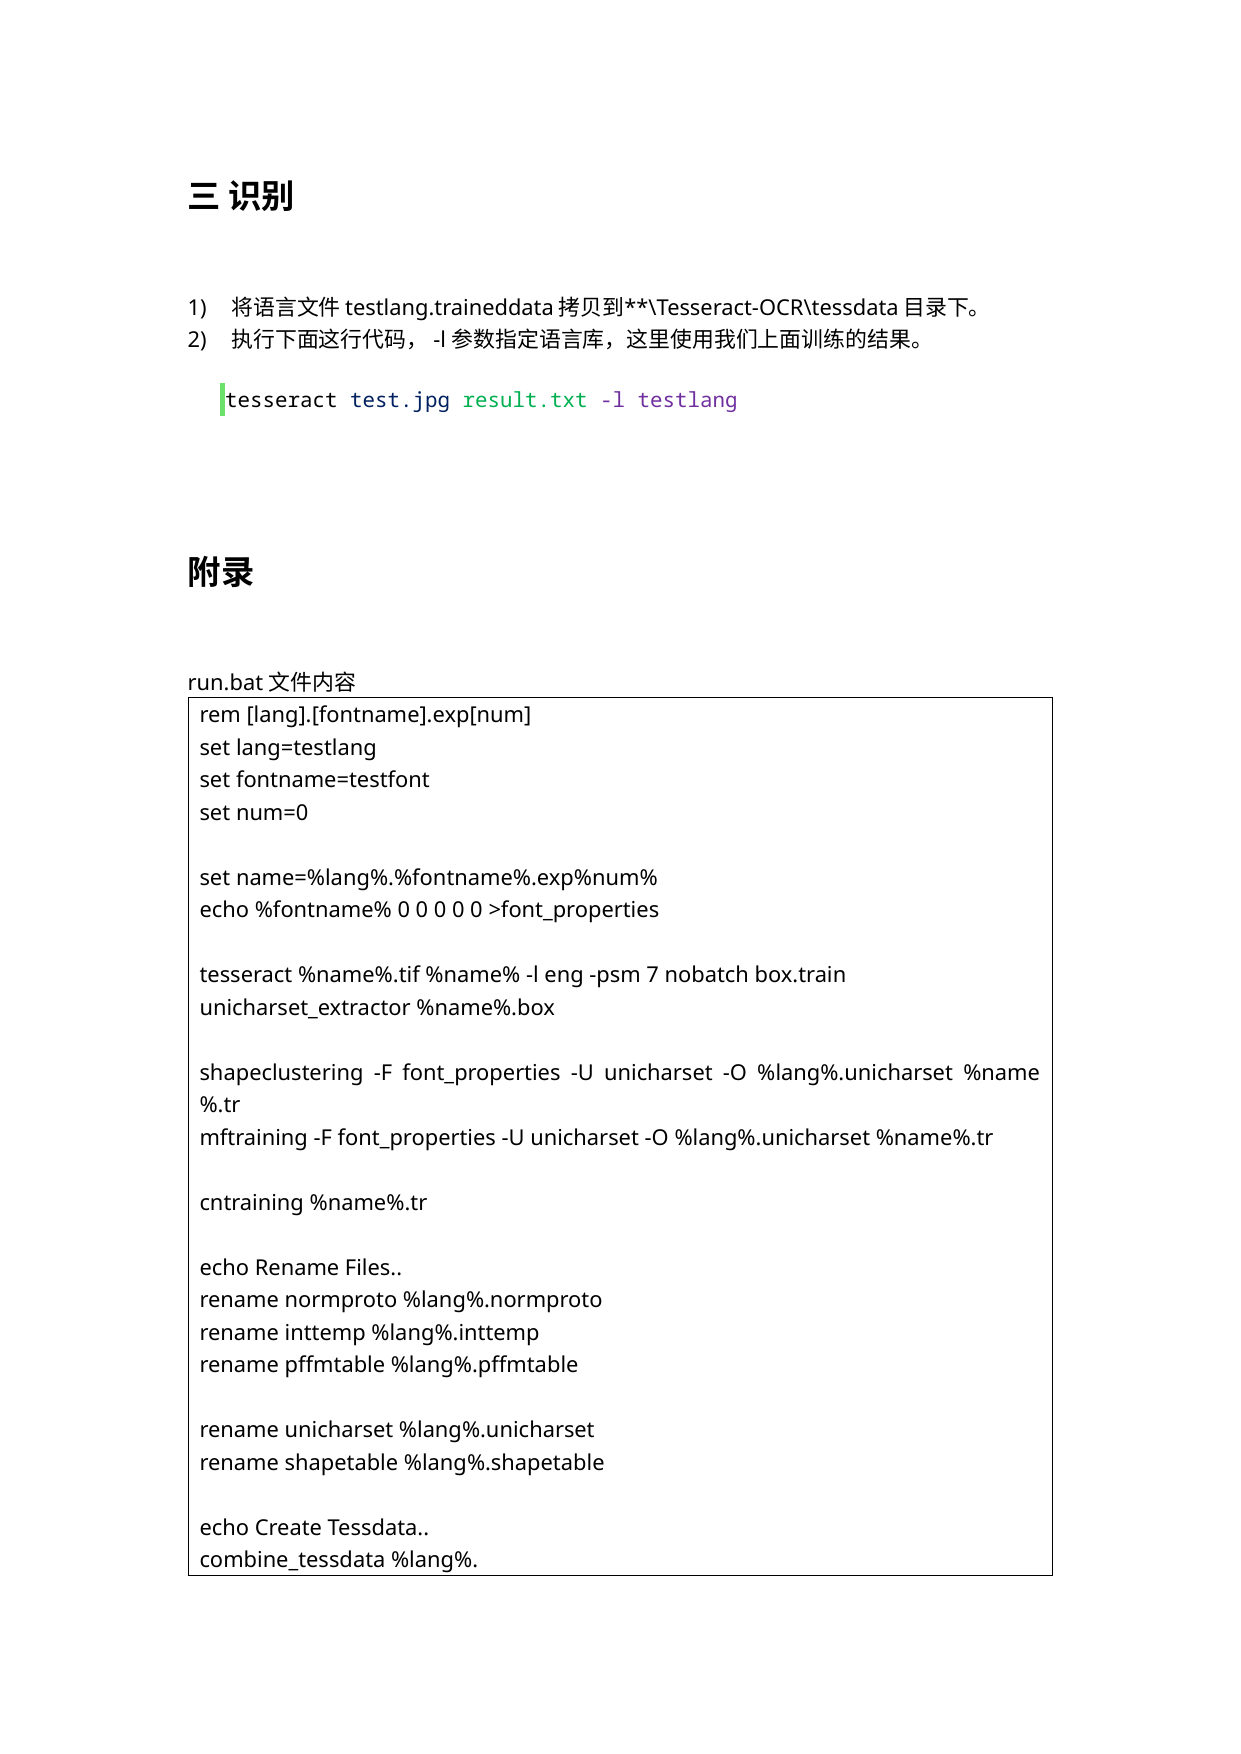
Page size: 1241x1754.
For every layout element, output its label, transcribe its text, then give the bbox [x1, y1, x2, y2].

subtitle 三 识别 [187, 162, 1053, 227]
list 执行下面这行代码， -l 参数指定语言库，这里使用我们上面训练的结果。 [187, 322, 1053, 354]
list 将语言文件testlang.traineddata拷贝到**\Tesseract-OCR\tessdata目录下。 [187, 289, 1053, 322]
table_header rem [lang].[fontname].exp[num] set lang=testlang set fontname=testfont set num=0 set name=%lang%.%fontname%.exp%num% echo %fontname% 0 0 0 0 0 >font_properties tesseract %name%.tif %name% -l eng -psm 7 nobatch box.train unicharset_extractor %name%.box shapeclustering -F font_properties -U unicharset -O %lang%.unicharset %name%.tr mftraining -F font_properties -U unicharset -O %lang%.unicharset %name%.tr cntraining %name%.tr echo Rename Files.. rename normproto %lang%.normproto rename inttemp %lang%.inttemp rename pffmtable %lang%.pffmtable rename unicharset %lang%.unicharset rename shapetable %lang%.shapetable echo Create Tessdata.. combine_tessdata %lang%. [189, 698, 1052, 1575]
subtitle 附录 [187, 537, 1053, 602]
text run.bat 文件内容 [187, 664, 1053, 697]
text tesseract test.jpg result.txt -l testlang [225, 383, 1053, 416]
